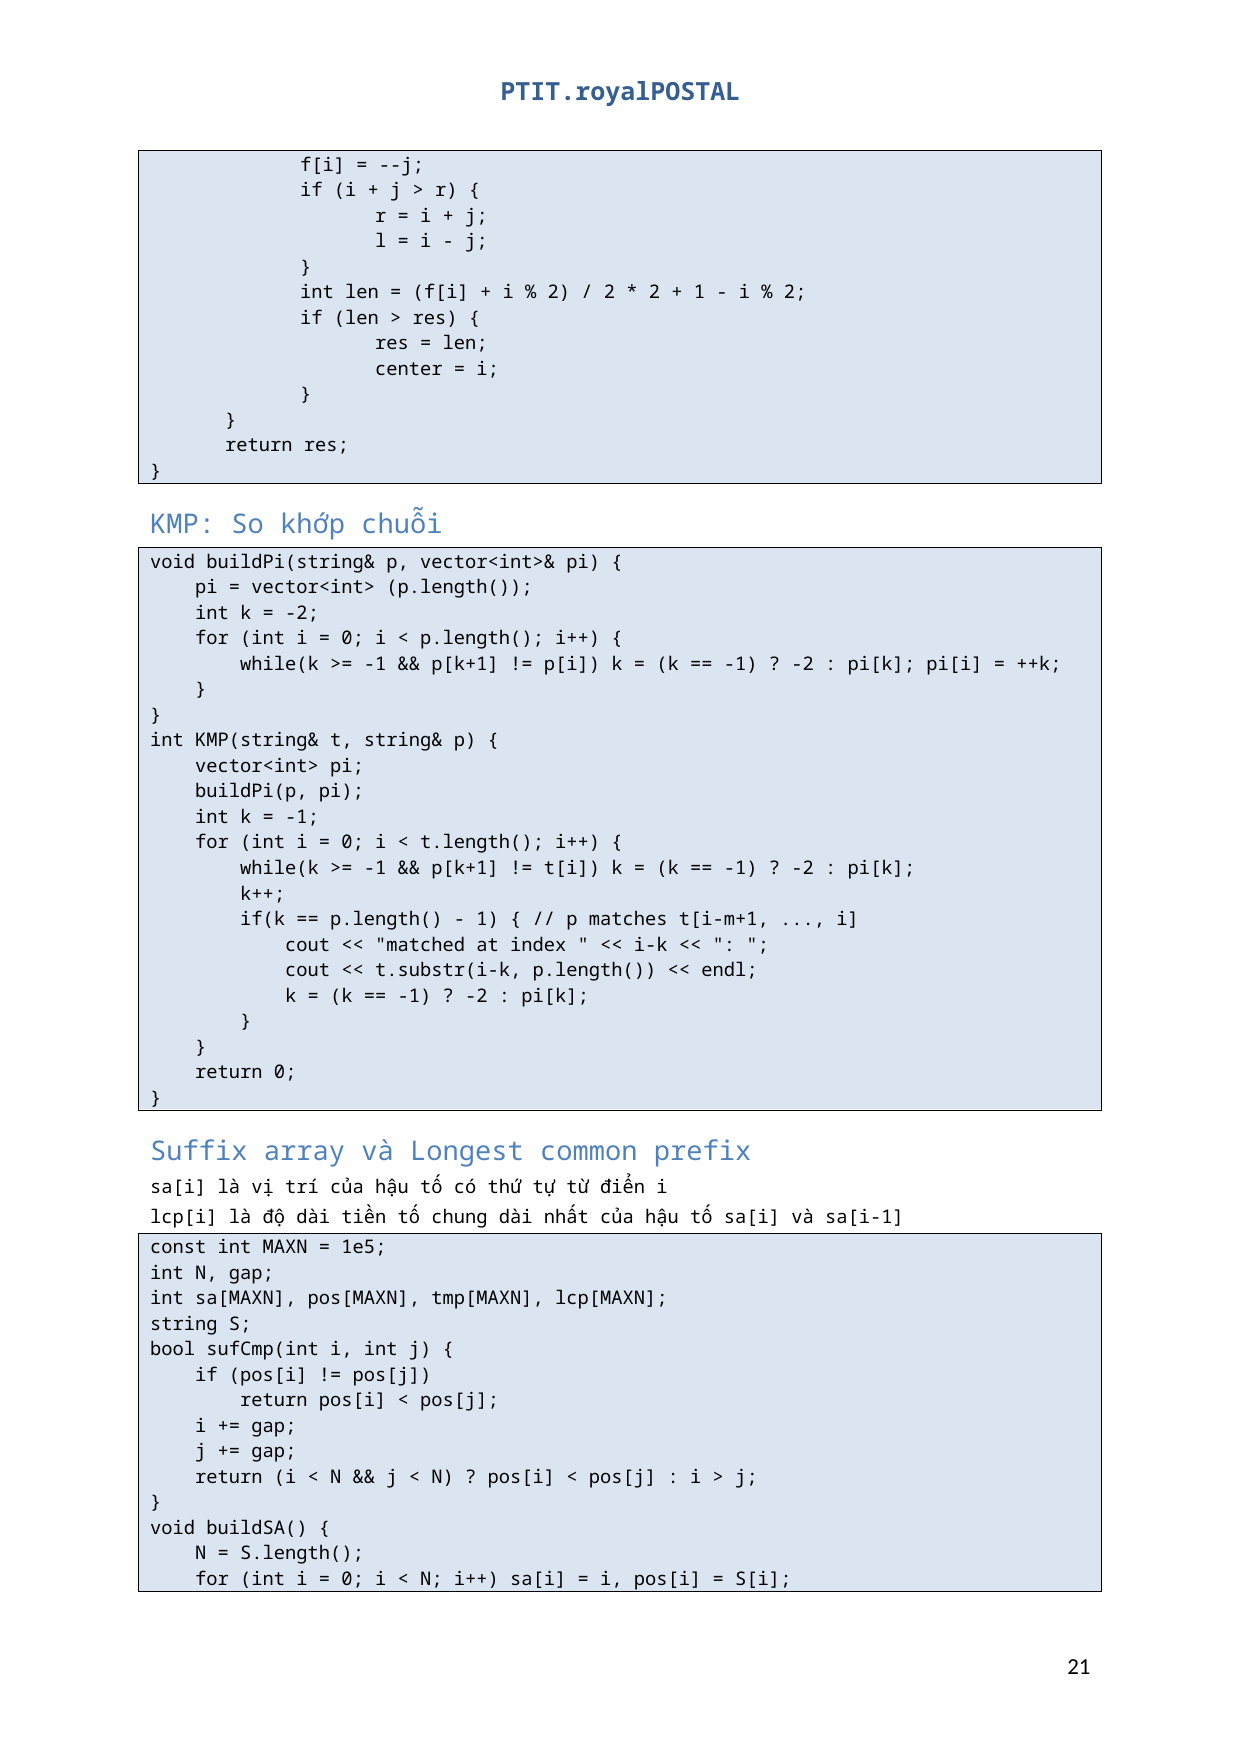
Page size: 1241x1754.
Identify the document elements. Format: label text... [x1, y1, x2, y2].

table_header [139, 151, 1101, 483]
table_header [139, 1234, 1101, 1591]
text lcp[i] là độ dài tiền tố chung dài nhất của hậu tố sa[i] và sa[i-1] [150, 1203, 1090, 1229]
subtitle Suffix array và Longest common prefix [150, 1131, 1090, 1168]
table_header void buildPi(string& p, vector<int>& pi) { pi = vector<int> (p.length()); int k = -2; for (int i = 0; i < p.length(); i++) { while(k >= -1 && p[k+1] != p[i]) k = (k == -1) ? -2 : pi[k]; pi[i] = ++k; } } int KMP(string& t, string& p) { vector<int> pi; buildPi(p, pi); int k = -1; for (int i = 0; i < t.length(); i++) { while(k >= -1 && p[k+1] != t[i]) k = (k == -1) ? -2 : pi[k]; k++; if(k == p.length() - 1) { // p matches t[i-m+1, ..., i] cout << "matched at index " << i-k << ": "; cout << t.substr(i-k, p.length()) << endl; k = (k == -1) ? -2 : pi[k]; } } return 0; } [139, 548, 1101, 1109]
text sa[i] là vị trí của hậu tố có thứ tự từ điển i [150, 1174, 1090, 1199]
subtitle KMP: So khớp chuỗi [150, 505, 1090, 542]
